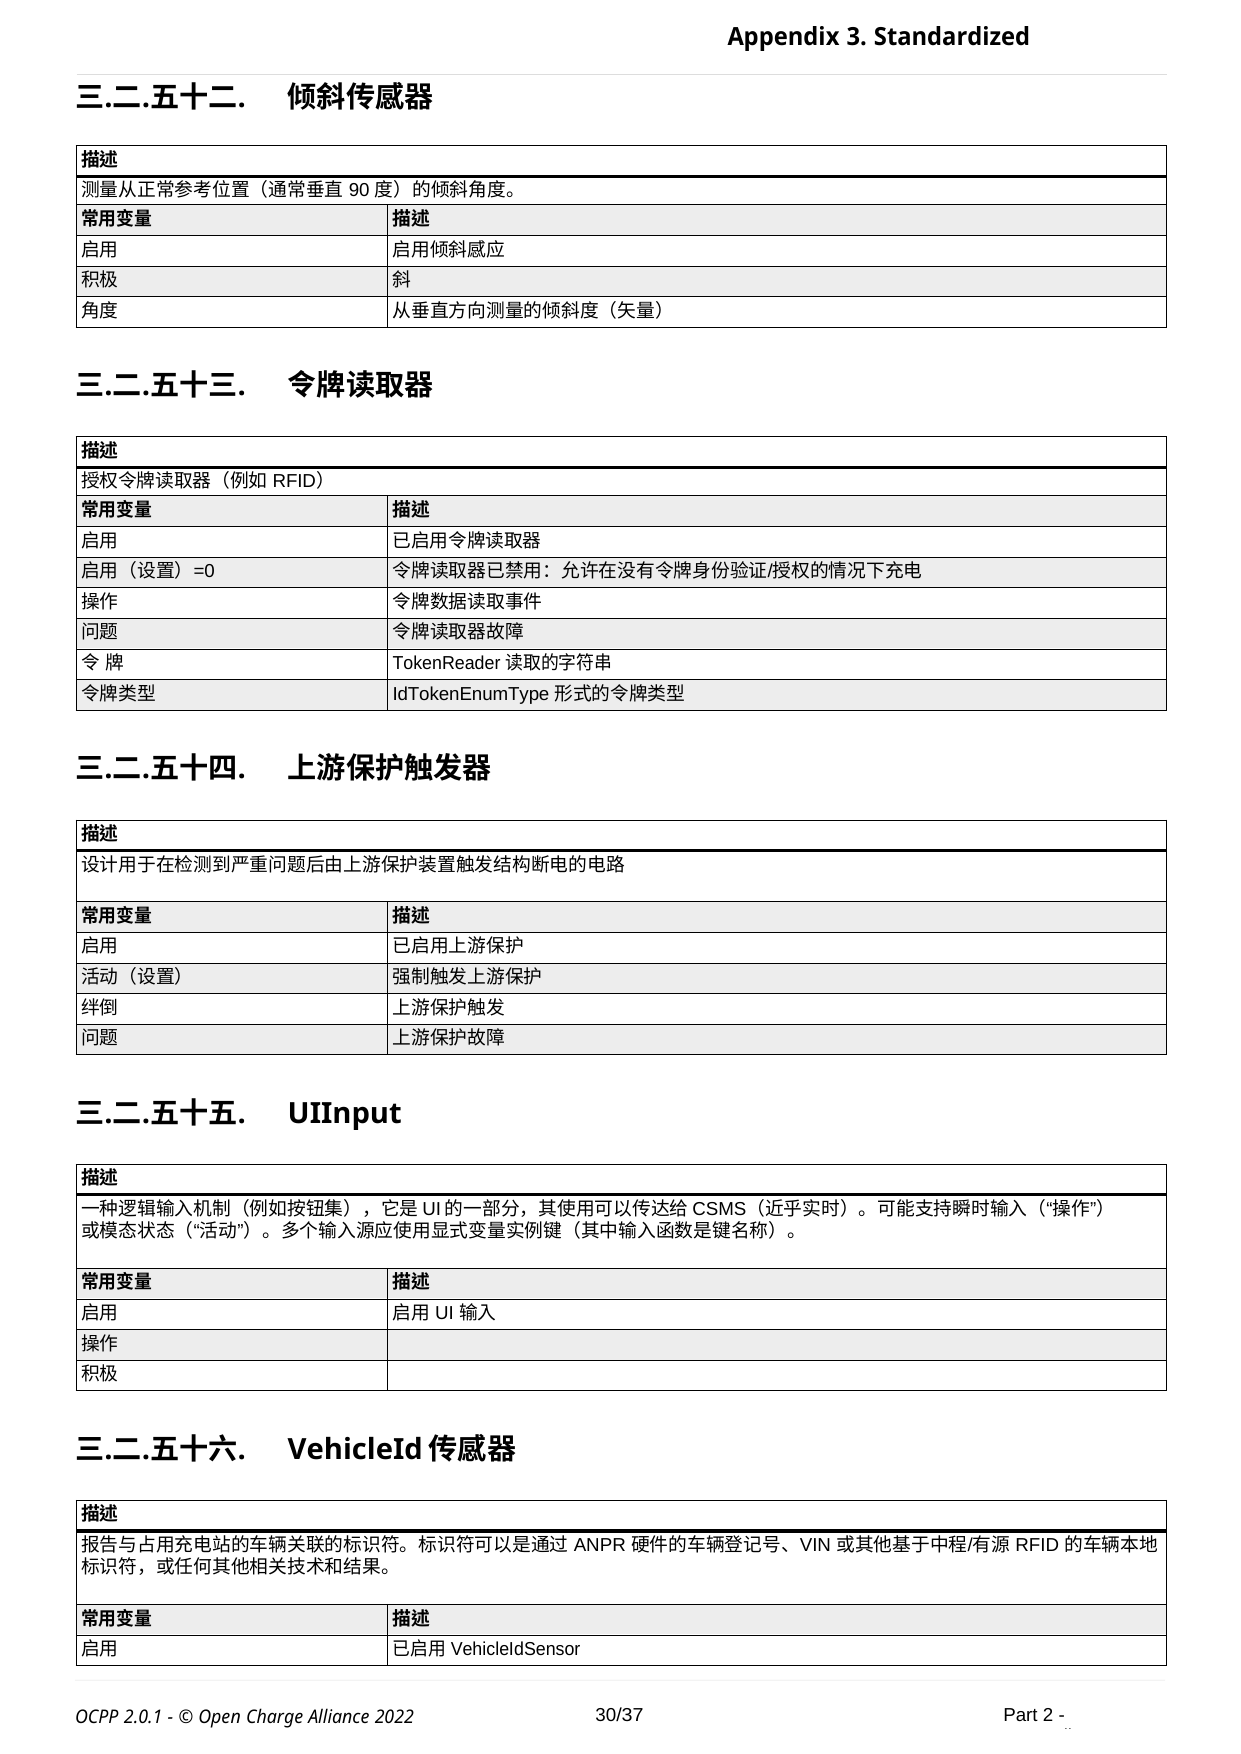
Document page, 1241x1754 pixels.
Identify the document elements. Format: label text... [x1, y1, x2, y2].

table_cell 描述 [388, 205, 1166, 235]
table_cell 积极 [77, 267, 387, 296]
table_cell IdTokenEnumType 形式的令牌类型 [388, 680, 1166, 710]
table_cell 活动（设置） [77, 964, 387, 993]
table_cell 常用变量 [77, 1605, 387, 1634]
table_cell 描述 [388, 496, 1166, 526]
table_cell 常用变量 [77, 902, 387, 932]
table_cell 操作 [77, 1330, 387, 1360]
table_cell 令牌读取器故障 [388, 619, 1166, 648]
table_header 描述 [77, 437, 1166, 466]
table_cell 上游保护触发 [388, 994, 1166, 1024]
table_header 描述 [77, 821, 1166, 849]
table_cell 设计用于在检测到严重问题后由上游保护装置触发结构断电的电路 [77, 852, 1166, 901]
table_cell 描述 [388, 1605, 1166, 1634]
table_cell 从垂直方向测量的倾斜度（矢量） [388, 297, 1166, 327]
table_cell 常用变量 [77, 205, 387, 235]
list 令牌读取器 [75, 364, 1178, 404]
list 上游保护触发器 [75, 748, 1178, 787]
table_header 描述 [77, 1501, 1166, 1529]
table_cell 已启用令牌读取器 [388, 527, 1166, 557]
table_cell 绊倒 [77, 994, 387, 1024]
list UIInput [75, 1092, 1178, 1132]
table_cell 积极 [77, 1361, 387, 1390]
table_cell 授权令牌读取器（例如 RFID） [77, 469, 1166, 495]
table_cell 常用变量 [77, 496, 387, 526]
table_cell 启用倾斜感应 [388, 236, 1166, 266]
list VehicleId传感器 [75, 1428, 1178, 1468]
table_cell 启用（设置）=0 [77, 558, 387, 587]
list 倾斜传感器 [75, 76, 1178, 116]
table_cell 描述 [388, 1269, 1166, 1298]
table_cell 启用 [77, 1300, 387, 1329]
table_cell 斜 [388, 267, 1166, 296]
table_cell 令牌类型 [77, 680, 387, 710]
table_cell 启用 [77, 1636, 387, 1665]
table_cell 报告与占用充电站的车辆关联的标识符。标识符可以是通过 ANPR 硬件的车辆登记号、VIN 或其他基于中程/有源 RFID 的车辆本地标识符，或任何其他相关技术和结果。 [77, 1533, 1166, 1604]
table_cell 一种逻辑输入机制（例如按钮集），它是UI的一部分，其使用可以传达给CSMS（近乎实时）。可能支持瞬时输入（“操作”）或模态状态（“活动”）。多个输入源应使用显式变量实例键（其中输入函数是键名称）。 [77, 1196, 1166, 1268]
table_cell 上游保护故障 [388, 1025, 1166, 1054]
table_cell 令牌数据读取事件 [388, 588, 1166, 618]
table_cell 已启用 VehicleIdSensor [388, 1636, 1166, 1665]
table_cell 已启用上游保护 [388, 933, 1166, 962]
table_cell TokenReader 读取的字符串 [388, 650, 1166, 679]
table_header 描述 [77, 1165, 1166, 1193]
table_cell 角度 [77, 297, 387, 327]
table_cell 问题 [77, 1025, 387, 1054]
table_cell 令牌读取器已禁用：允许在没有令牌身份验证/授权的情况下充电 [388, 558, 1166, 587]
table_cell 启用 [77, 236, 387, 266]
table_header 描述 [77, 146, 1166, 175]
table_cell 启用 UI 输入 [388, 1300, 1166, 1329]
table_cell 启用 [77, 933, 387, 962]
table_cell 操作 [77, 588, 387, 618]
table_cell 描述 [388, 902, 1166, 932]
table_cell 常用变量 [77, 1269, 387, 1298]
table_cell 强制触发上游保护 [388, 964, 1166, 993]
table_cell [388, 1330, 1166, 1360]
table_cell 问题 [77, 619, 387, 648]
table_cell 测量从正常参考位置（通常垂直 90 度）的倾斜角度。 [77, 178, 1166, 204]
table_cell 令 牌 [77, 650, 387, 679]
table_cell 启用 [77, 527, 387, 557]
table_cell [388, 1361, 1166, 1390]
